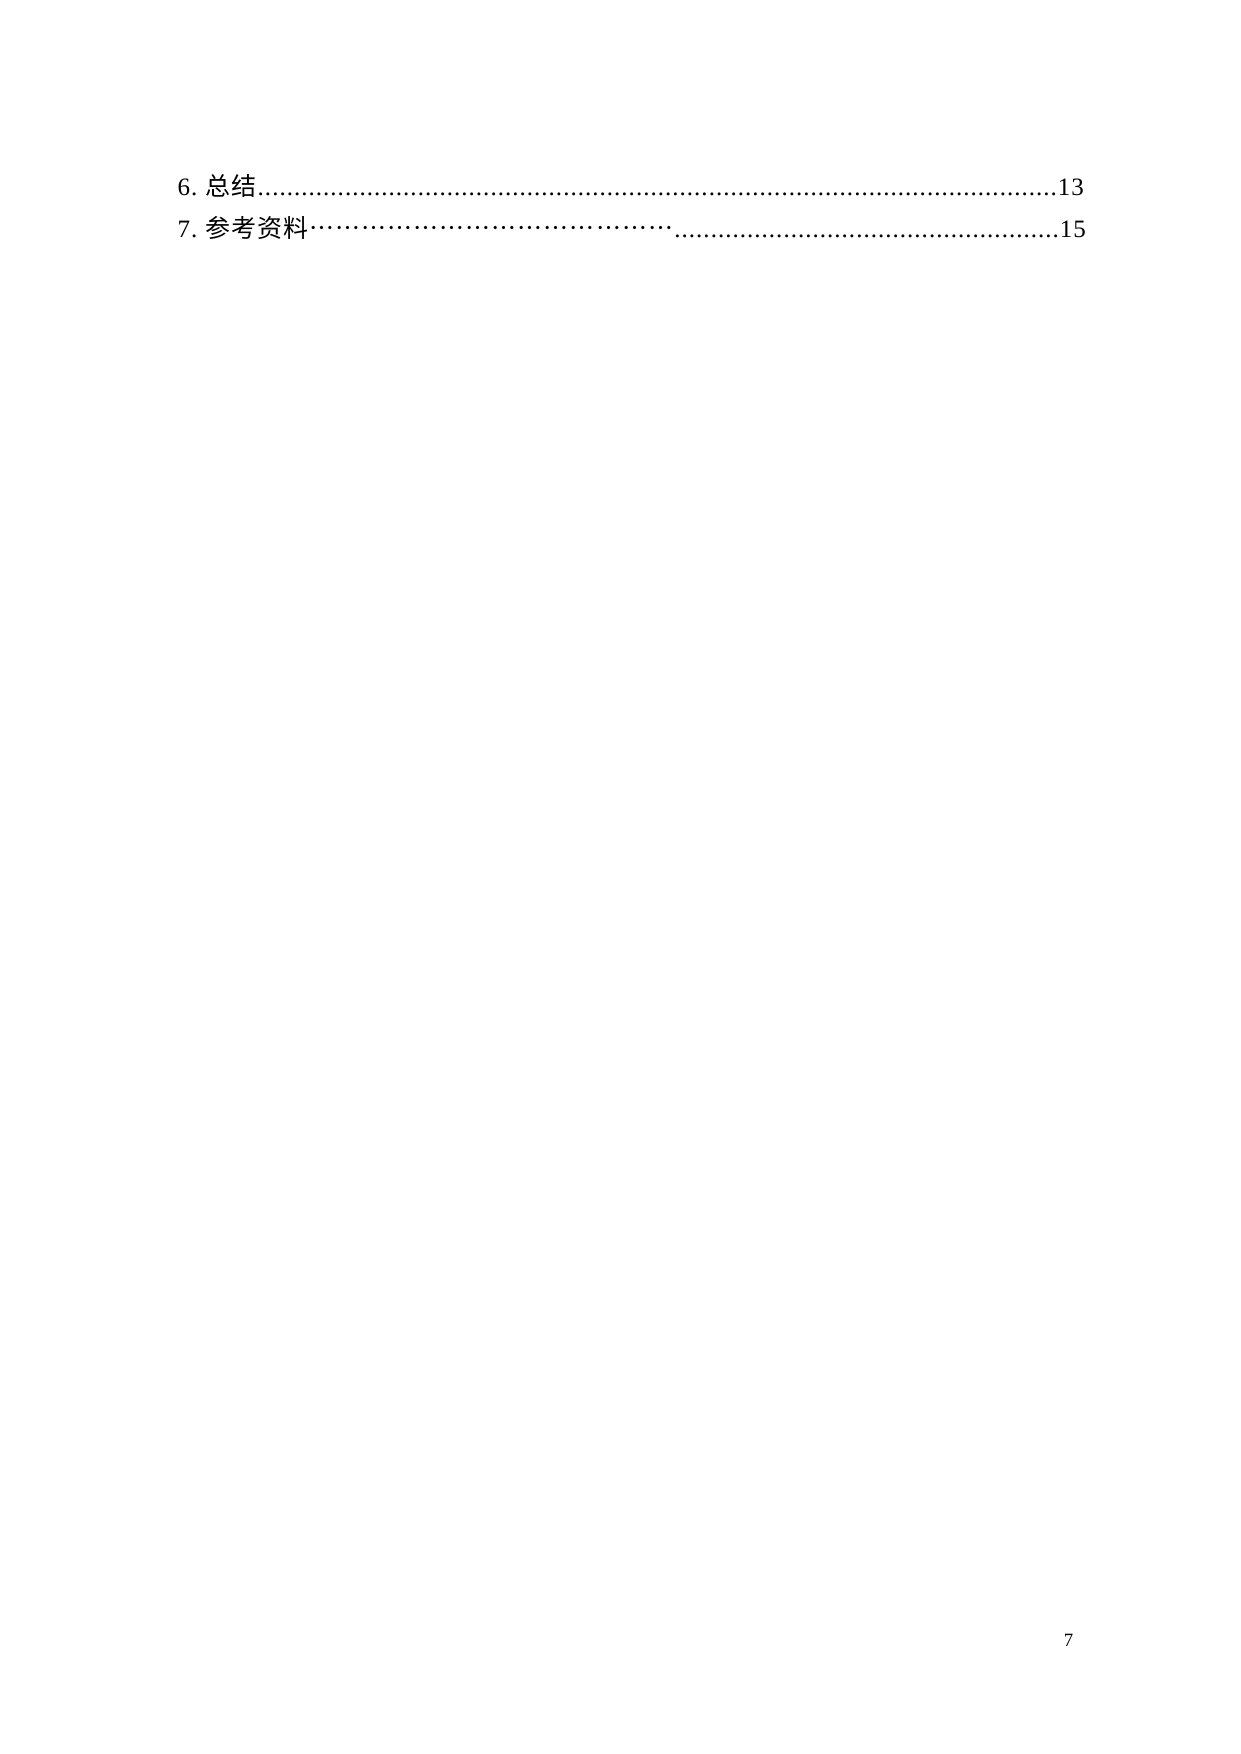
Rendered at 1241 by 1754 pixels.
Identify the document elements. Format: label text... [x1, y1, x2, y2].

text 7. 参考资料…………………………………….....................................................15 [177, 204, 1110, 245]
text 6. 总结..............................................................................................................13 [177, 162, 1110, 204]
